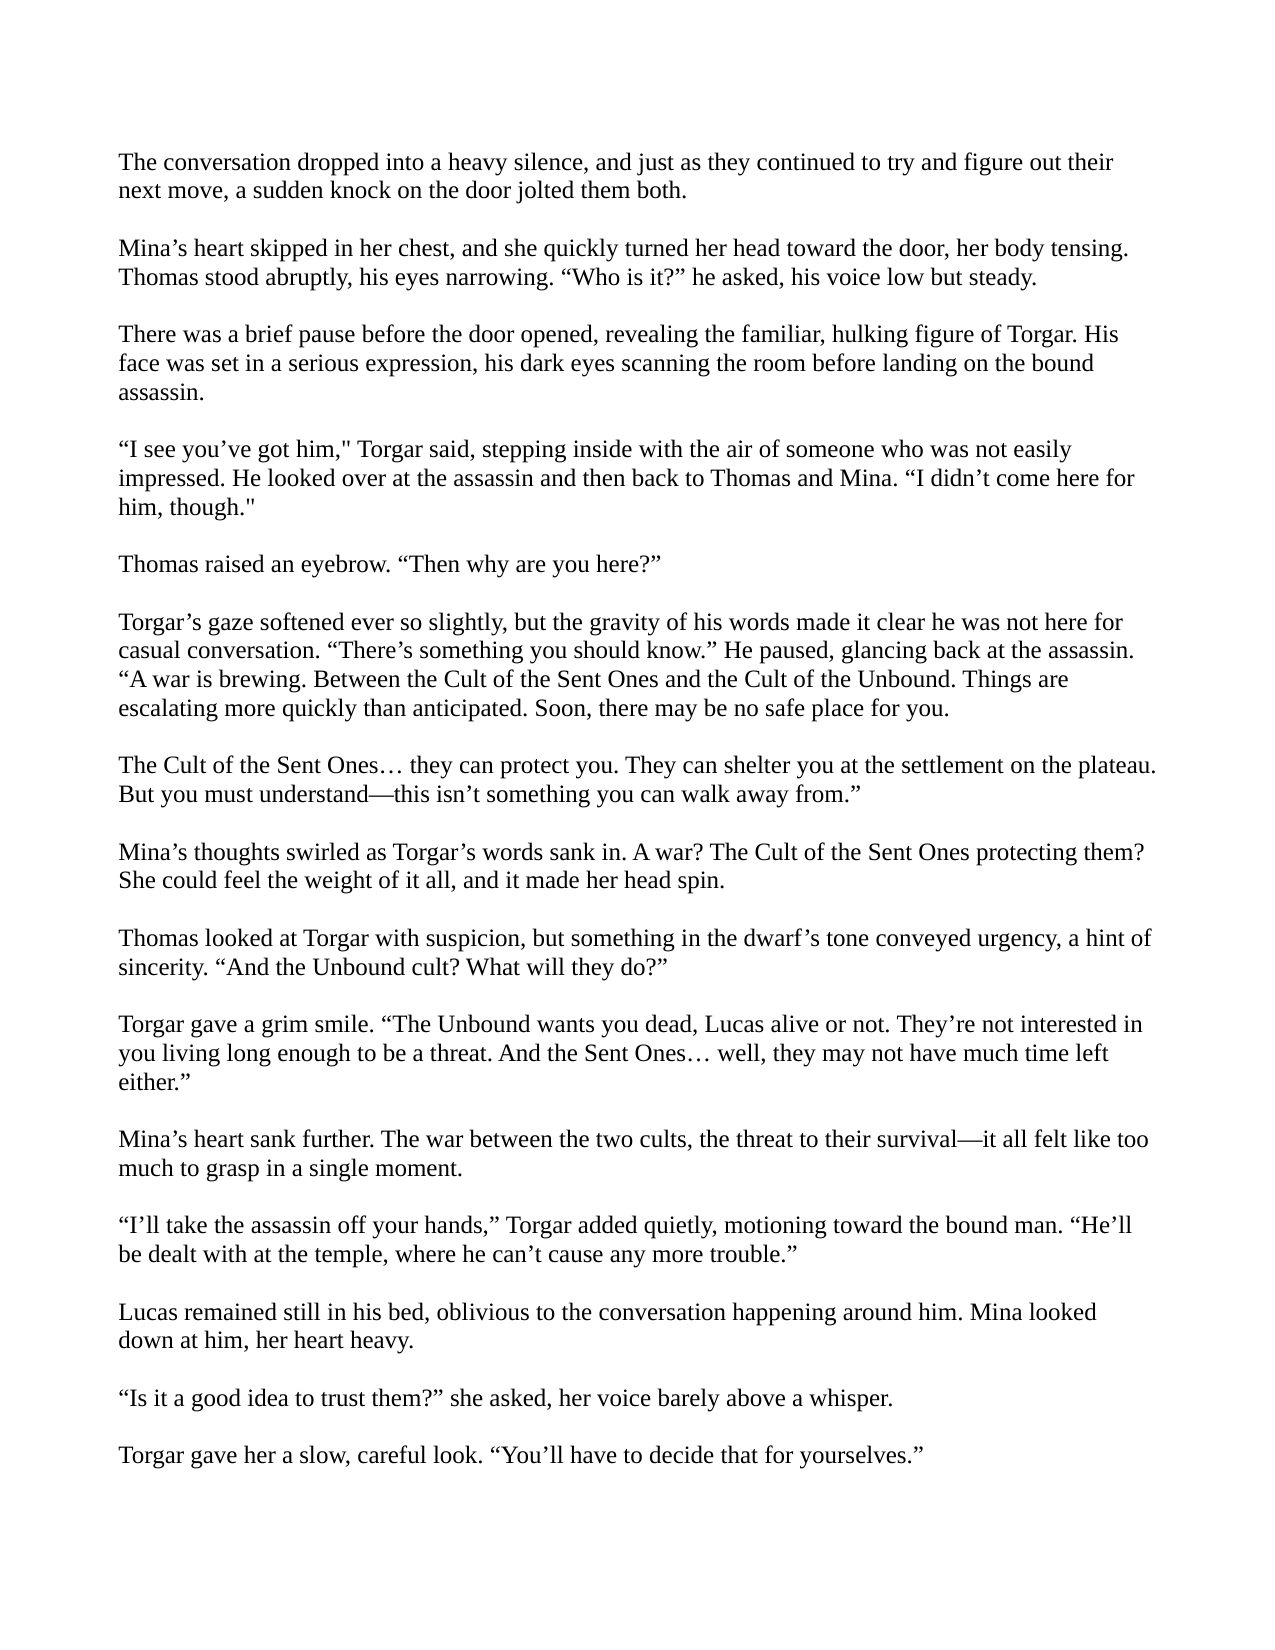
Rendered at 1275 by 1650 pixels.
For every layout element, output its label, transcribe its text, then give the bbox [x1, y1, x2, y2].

text Torgar gave her a slow, careful look. “You’ll have to decide that for yourselves.” [118, 1441, 1157, 1469]
text Mina’s thoughts swirled as Torgar’s words sank in. A war? The Cult of the Sent Ones protecting them? She could feel the weight of it all, and it made her head spin. [118, 837, 1157, 894]
text Mina’s heart skipped in her chest, and she quickly turned her head toward the door, her body tensing. Thomas stood abruptly, his eyes narrowing. “Who is it?” he asked, his voice low but steady. [118, 233, 1157, 291]
text Torgar gave a grim smile. “The Unbound wants you dead, Lucas alive or not. They’re not interested in you living long enough to be a threat. And the Sent Ones… well, they may not have much time left either.” [118, 1009, 1157, 1096]
text Thomas looked at Torgar with suspicion, but something in the dwarf’s tone conveyed urgency, a hint of sincerity. “And the Unbound cult? What will they do?” [118, 923, 1157, 981]
text Mina’s heart sank further. The war between the two cults, the threat to their survival—it all felt like too much to grasp in a single moment. [118, 1124, 1157, 1182]
text Torgar’s gaze softened ever so slightly, but the gravity of his words made it clear he was not here for casual conversation. “There’s something you should know.” He paused, glancing back at the assassin. “A war is brewing. Between the Cult of the Sent Ones and the Cult of the Unbound. Things are escalating more quickly than anticipated. Soon, there may be no safe place for you. [118, 607, 1157, 722]
text Thomas raised an eyebrow. “Then why are you here?” [118, 549, 1157, 578]
text The conversation dropped into a heavy silence, and just as they continued to try and figure out their next move, a sudden knock on the door jolted them both. [118, 147, 1157, 204]
text “I’ll take the assassin off your hands,” Torgar added quietly, motioning toward the bound man. “He’ll be dealt with at the temple, where he can’t cause any more trouble.” [118, 1211, 1157, 1268]
text There was a brief pause before the door opened, revealing the familiar, hulking figure of Torgar. His face was set in a serious expression, his dark eyes scanning the room before landing on the bound assassin. [118, 319, 1157, 406]
text Lucas remained still in his bed, oblivious to the conversation happening around him. Mina looked down at him, her heart heavy. [118, 1297, 1157, 1354]
text “Is it a good idea to trust them?” she asked, her voice barely above a whisper. [118, 1383, 1157, 1412]
text “I see you’ve got him," Torgar said, stepping inside with the air of someone who was not easily impressed. He looked over at the assassin and then back to Thomas and Mina. “I didn’t come here for him, though." [118, 434, 1157, 521]
text The Cult of the Sent Ones… they can protect you. They can shelter you at the settlement on the plateau. But you must understand—this isn’t something you can walk away from.” [118, 751, 1157, 808]
